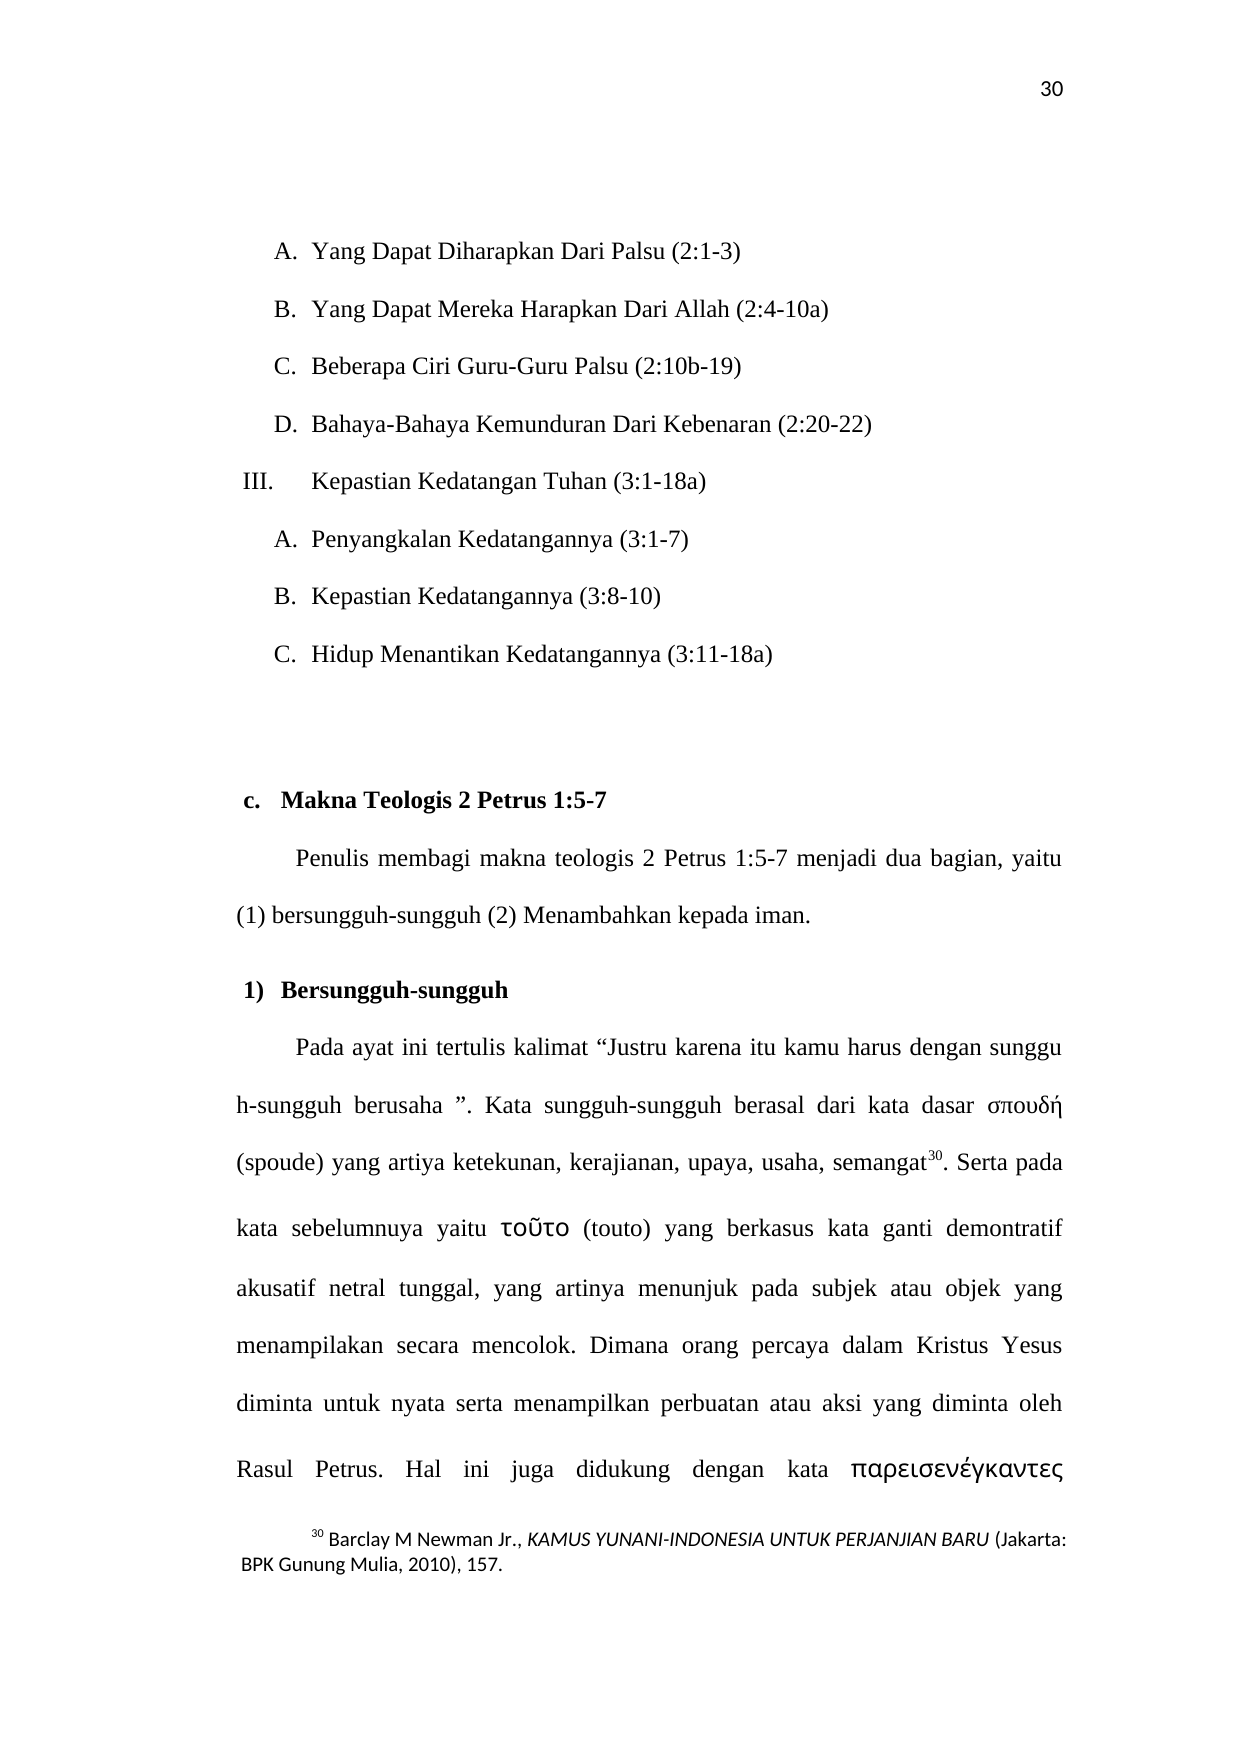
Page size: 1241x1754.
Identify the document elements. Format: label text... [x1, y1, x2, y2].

list Kepastian Kedatangannya (3:8-10) [274, 581, 1063, 610]
list Hidup Menantikan Kedatangannya (3:11-18a) [274, 639, 1063, 667]
list Yang Dapat Mereka Harapkan Dari Allah (2:4-10a) [274, 294, 1063, 322]
subtitle Bersungguh-sungguh [243, 975, 1063, 1003]
list Bahaya-Bahaya Kemunduran Dari Kebenaran (2:20-22) [274, 409, 1063, 437]
list Yang Dapat Diharapkan Dari Palsu (2:1-3) [274, 236, 1063, 265]
list Beberapa Ciri Guru-Guru Palsu (2:10b-19) [274, 351, 1063, 380]
text Penulis membagi makna teologis 2 Petrus 1:5-7 menjadi dua bagian, yaitu (1) bersungguh-sungguh (2) Menambahkan kepada iman. [236, 843, 1063, 929]
subtitle Makna Teologis 2 Petrus 1:5-7 [243, 786, 1063, 814]
list Kepastian Kedatangan Tuhan (3:1-18a) [274, 466, 1063, 495]
list Penyangkalan Kedatangannya (3:1-7) [274, 524, 1063, 552]
